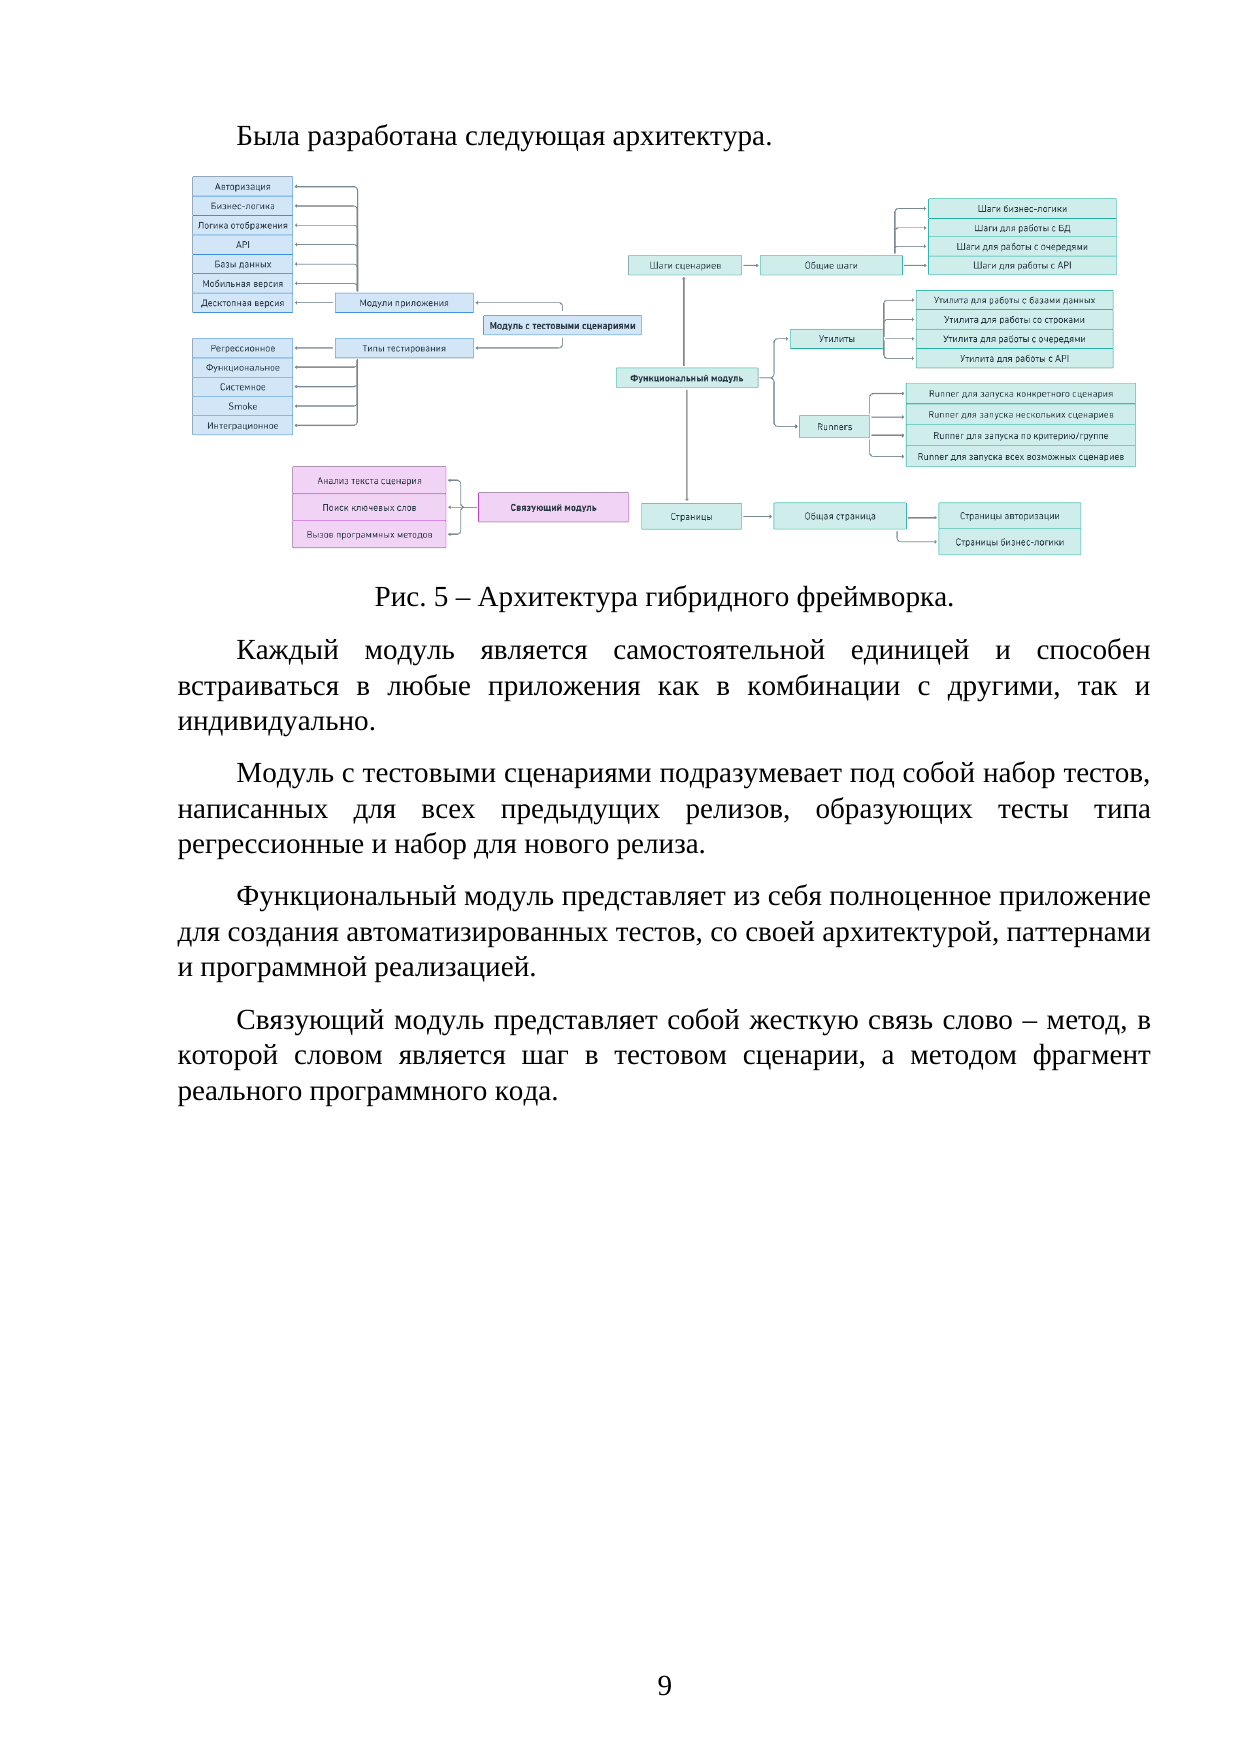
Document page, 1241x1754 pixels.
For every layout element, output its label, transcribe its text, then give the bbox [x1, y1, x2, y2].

picture [187, 170, 1142, 561]
text Функциональный модуль представляет из себя полноценное приложение для создания автоматизированных тестов, со своей архитектурой, паттернами и программной реализацией. [177, 878, 1152, 983]
text Была разработана следующая архитектура. [177, 118, 1152, 152]
text Модуль с тестовыми сценариями подразумевает под собой набор тестов, написанных для всех предыдущих релизов, образующих тесты типа регрессионные и набор для нового релиза. [177, 755, 1152, 860]
text Каждый модуль является самостоятельной единицей и способен встраиваться в любые приложения как в комбинации с другими, так и индивидуально. [177, 632, 1152, 737]
text Связующий модуль представляет собой жесткую связь слово – метод, в которой словом является шаг в тестовом сценарии, а методом фрагмент реального программного кода. [177, 1002, 1152, 1106]
text Рис. 5 – Архитектура гибридного фреймворка. [177, 579, 1152, 613]
